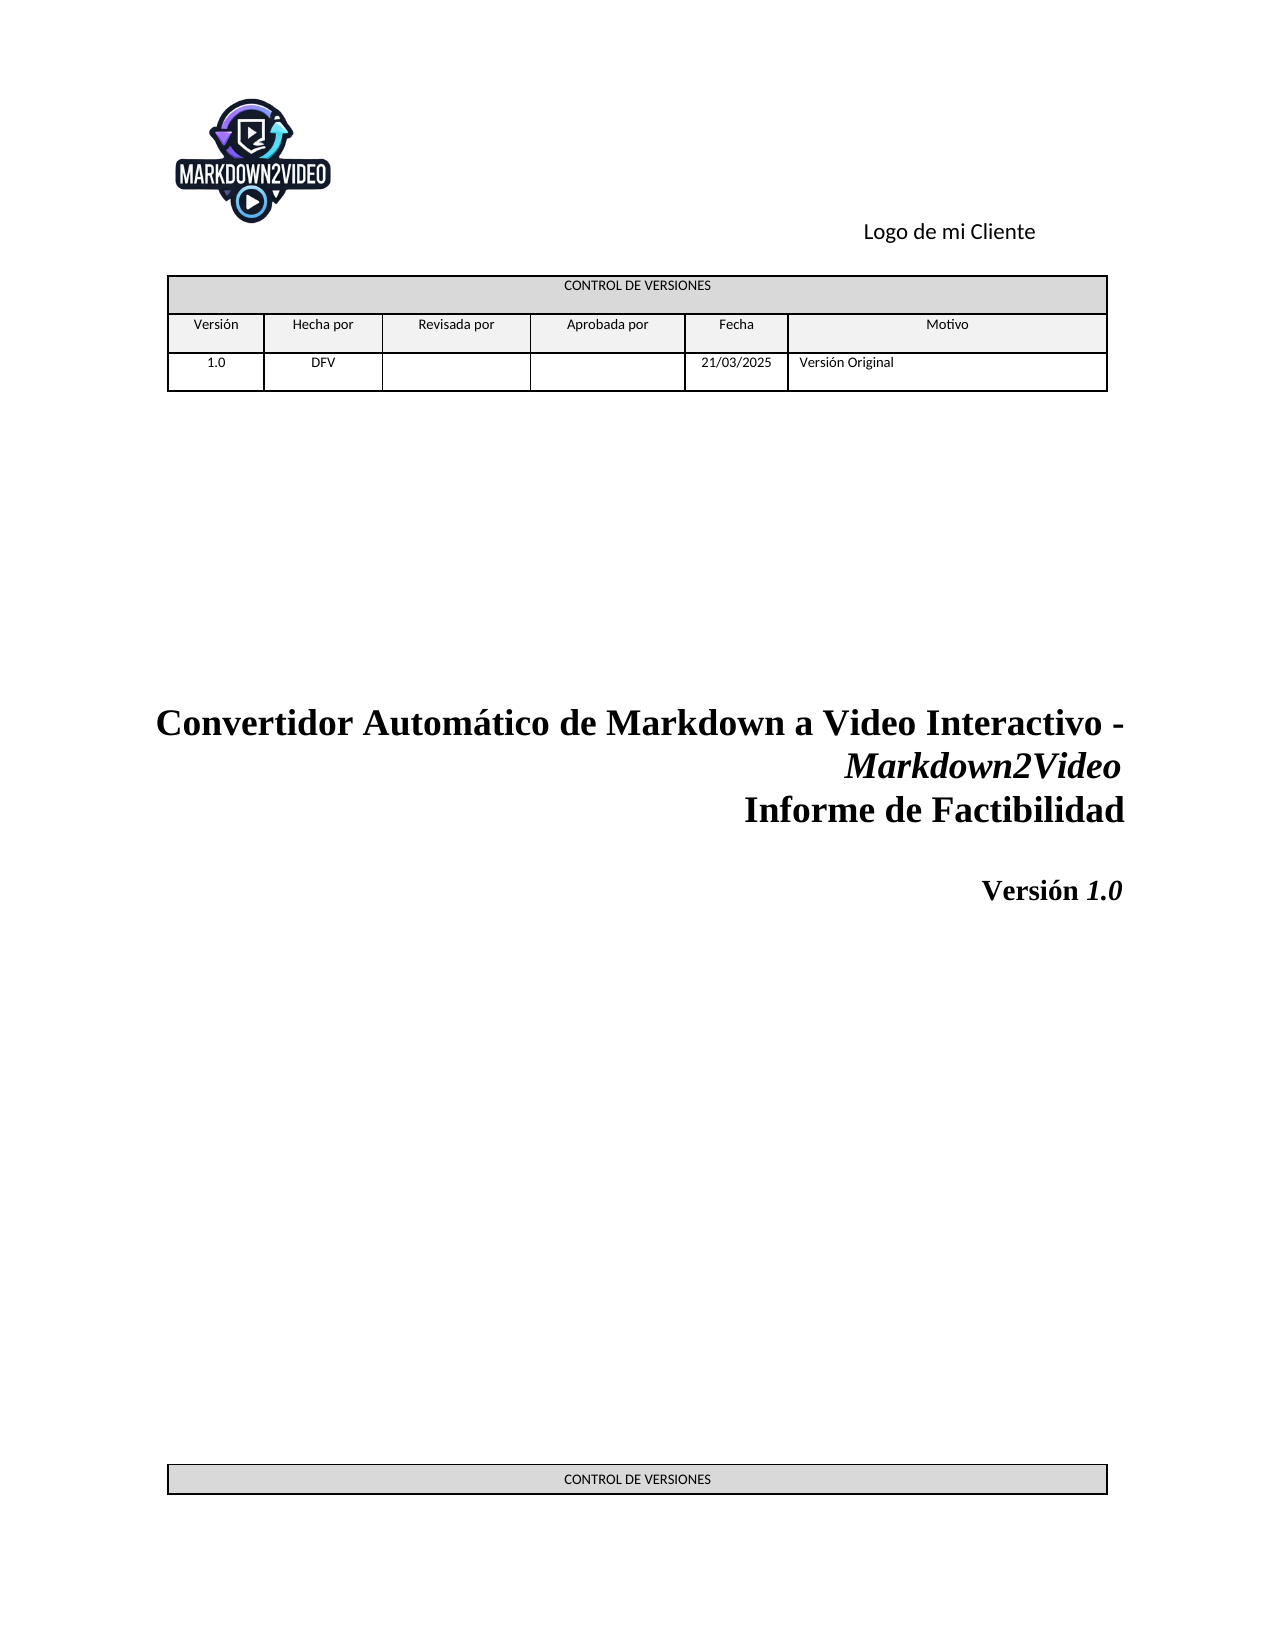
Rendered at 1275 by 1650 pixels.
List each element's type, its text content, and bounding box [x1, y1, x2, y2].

table_cell [531, 354, 684, 390]
table_cell 1.0 [169, 354, 263, 390]
table_header CONTROL DE VERSIONES [169, 1465, 1106, 1493]
table_cell 21/03/2025 [686, 354, 787, 390]
table_cell Fecha [686, 315, 787, 352]
table_cell DFV [265, 354, 382, 390]
table_cell [383, 354, 530, 390]
title Versión 1.0 [150, 873, 1125, 907]
table_header CONTROL DE VERSIONES [169, 277, 1106, 313]
picture [150, 75, 350, 239]
table_cell Aprobada por [531, 315, 684, 352]
table_cell Versión Original [789, 354, 1106, 390]
table_cell Revisada por [383, 315, 530, 352]
table_cell Hecha por [265, 315, 382, 352]
title Convertidor Automático de Markdown a Video Interactivo - Markdown2Video [150, 701, 1125, 787]
table_cell Motivo [789, 315, 1106, 352]
title Informe de Factibilidad [150, 787, 1125, 830]
table_cell Versión [169, 315, 263, 352]
